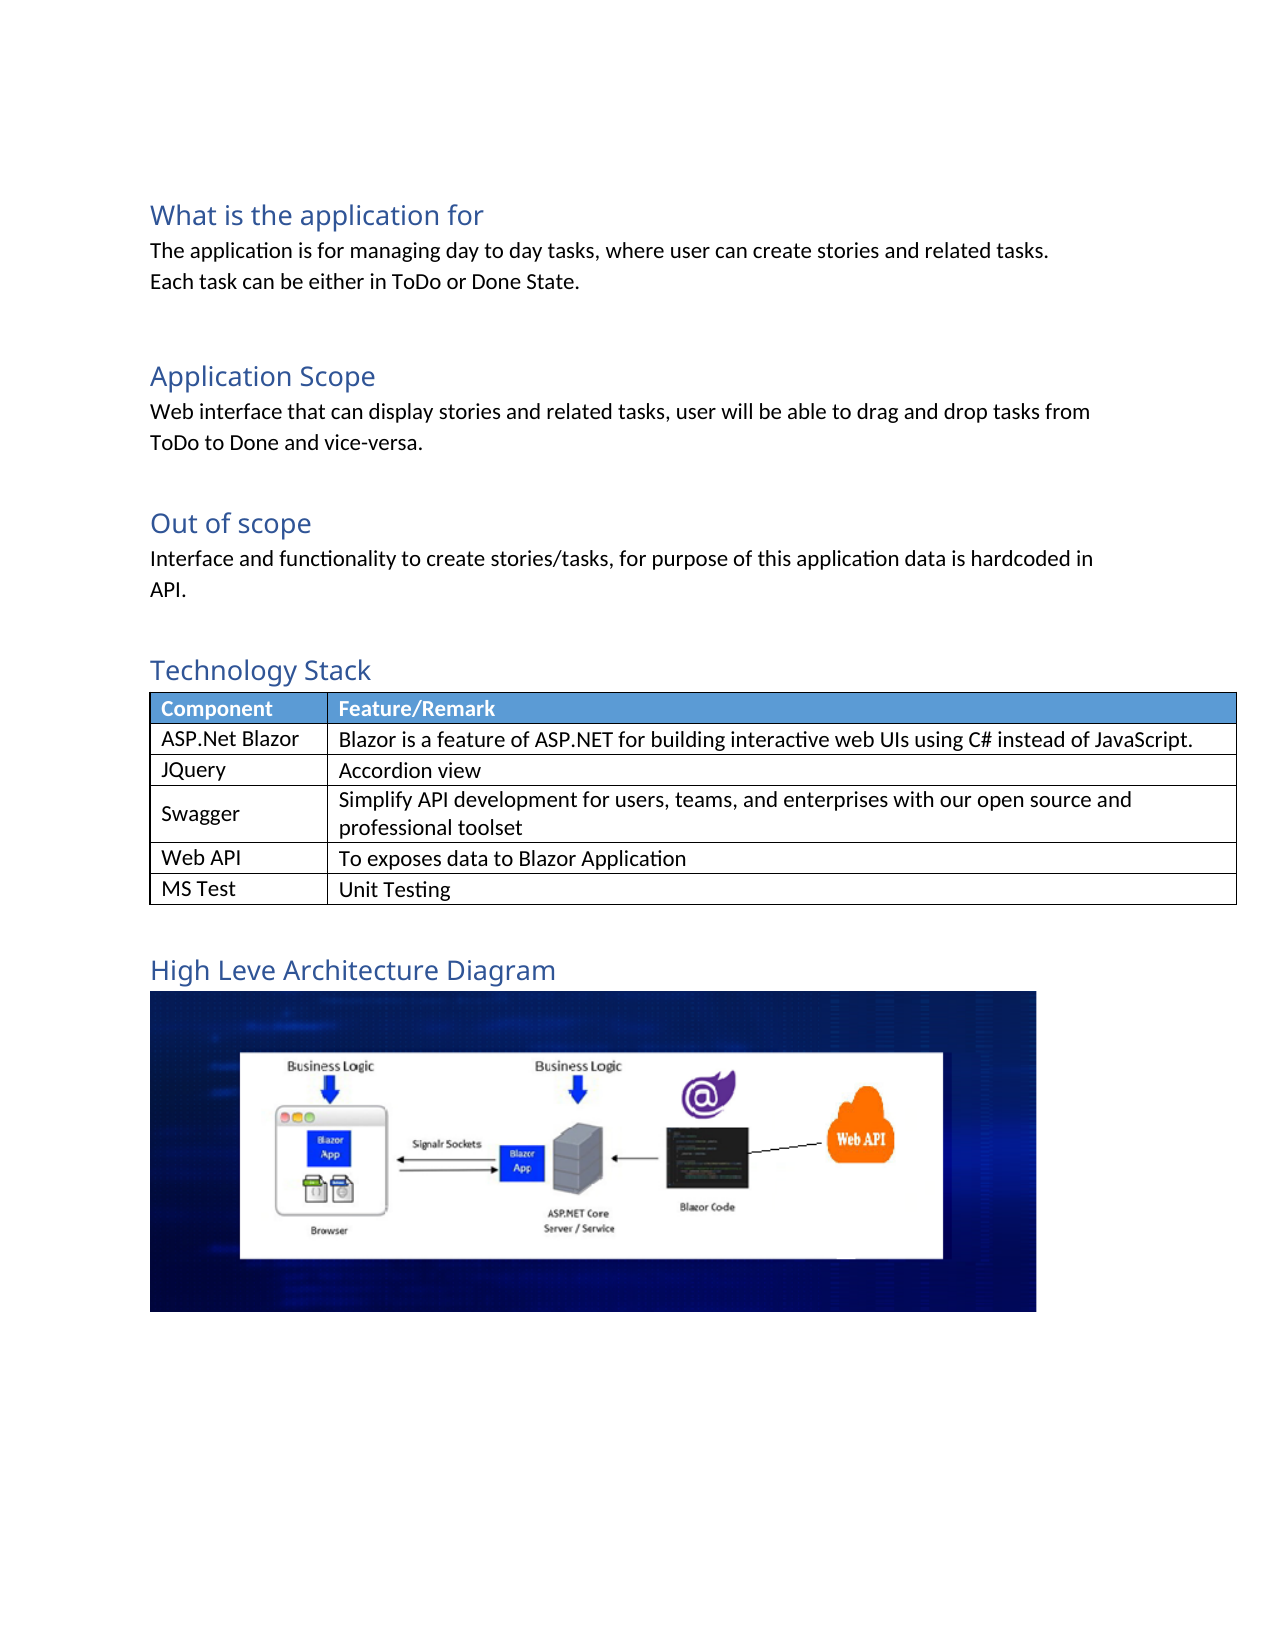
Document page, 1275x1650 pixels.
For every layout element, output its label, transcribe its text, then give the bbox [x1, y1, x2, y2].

text Each task can be either in ToDo or Done State. [150, 267, 1125, 295]
subtitle Application Scope [150, 358, 1125, 394]
subtitle Out of scope [150, 505, 1125, 542]
subtitle Technology Stack [150, 652, 1125, 689]
subtitle What is the application for [150, 197, 1125, 234]
table_cell Unit Testing [328, 874, 1236, 903]
table_cell ASP.Net Blazor [151, 724, 327, 753]
table_cell MS Test [151, 874, 327, 903]
subtitle High Leve Architecture Diagram [150, 951, 1125, 988]
text Interface and functionality to create stories/tasks, for purpose of this application data is hardcoded in API. [150, 544, 1125, 603]
text The application is for managing day to day tasks, where user can create stories and related tasks. [150, 237, 1125, 265]
table_cell Accordion view [328, 755, 1236, 784]
text Web interface that can display stories and related tasks, user will be able to drag and drop tasks from ToDo to Done and vice-versa. [150, 397, 1125, 456]
table_header Feature/Remark [328, 693, 1236, 723]
table_header Component [151, 693, 327, 723]
table_cell Blazor is a feature of ASP.NET for building interactive web UIs using C# instead of JavaScript. [328, 724, 1236, 753]
table_cell Web API [151, 843, 327, 872]
picture [150, 991, 1037, 1312]
table_cell JQuery [151, 755, 327, 784]
table_cell Swagger [151, 786, 327, 842]
table_cell To exposes data to Blazor Application [328, 843, 1236, 872]
table_cell Simplify API development for users, teams, and enterprises with our open source and professional toolset [328, 786, 1236, 842]
